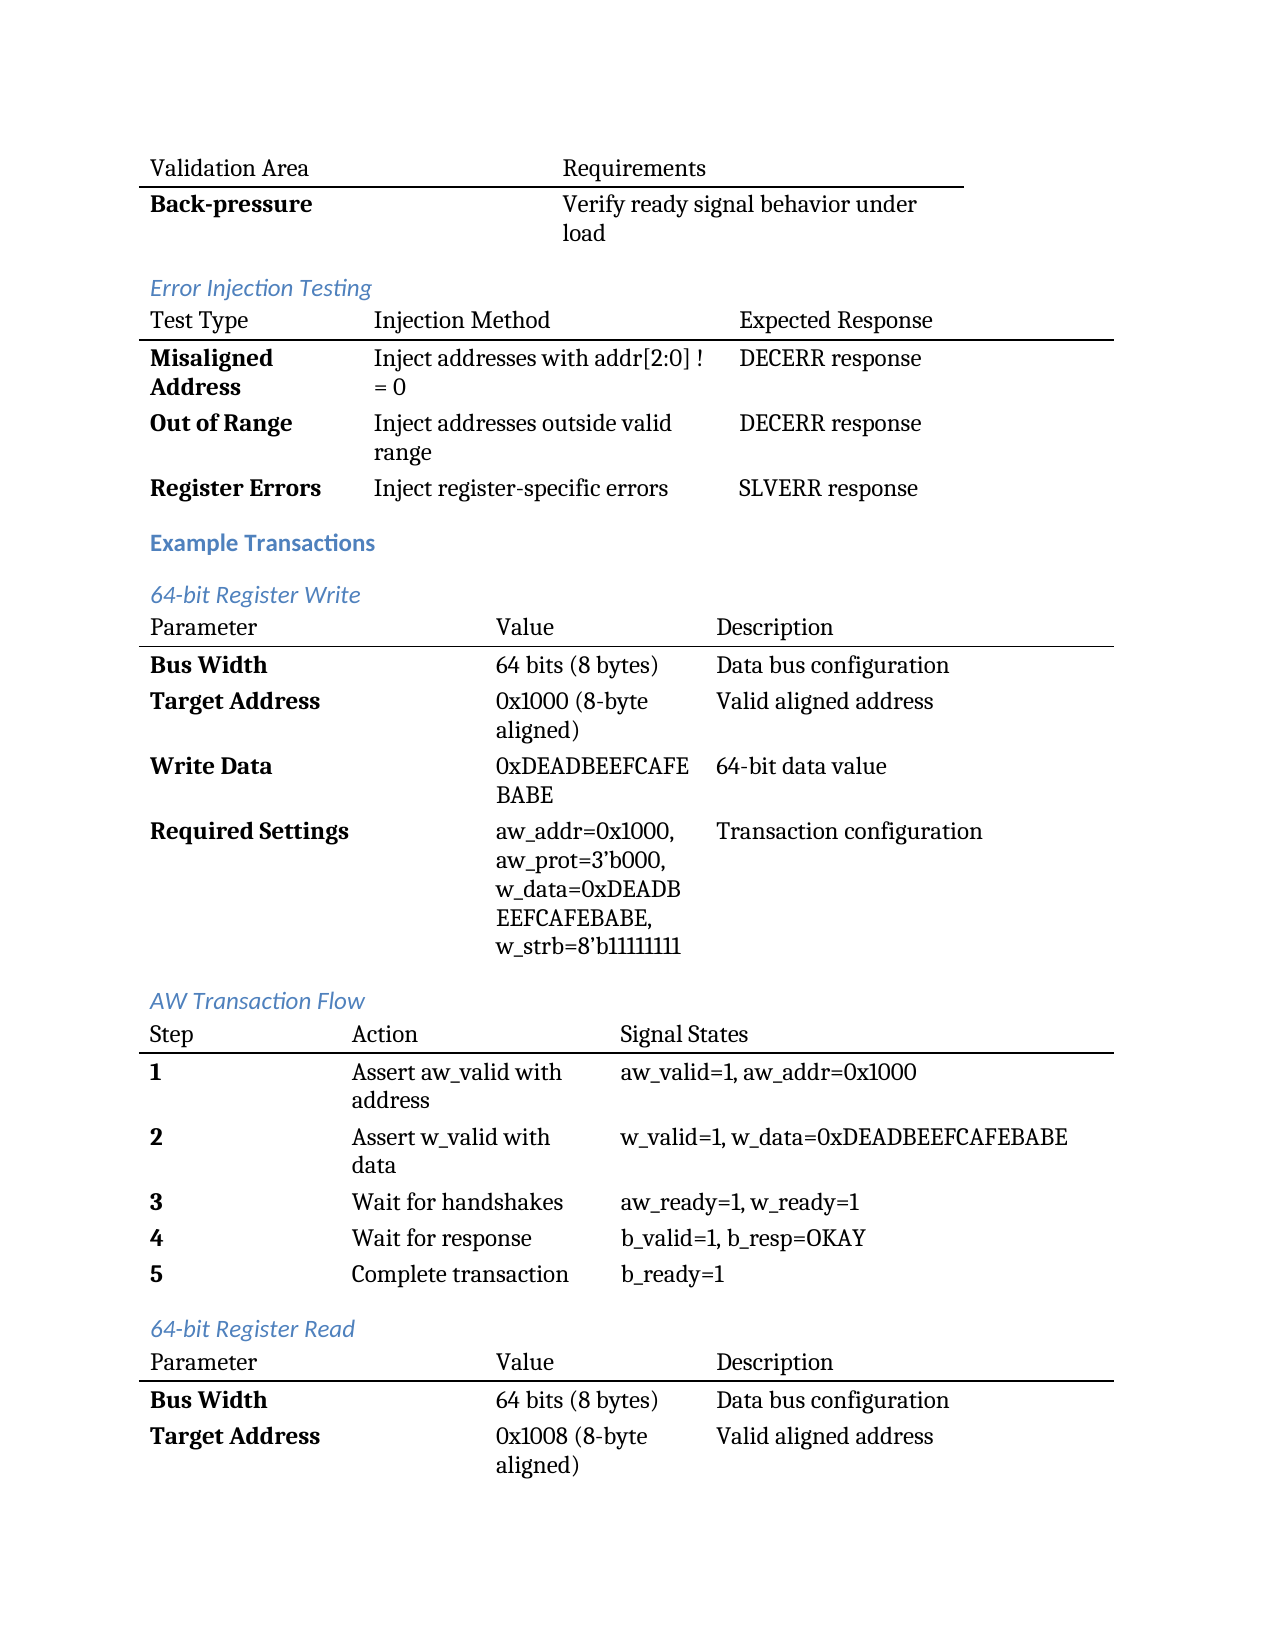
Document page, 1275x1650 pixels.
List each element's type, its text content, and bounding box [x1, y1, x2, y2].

table_header Test Type [139, 303, 362, 339]
subtitle 64-bit Register Read [150, 1313, 1125, 1344]
table_cell Register Errors [139, 470, 362, 507]
table_cell 64 bits (8 bytes) [485, 1382, 705, 1418]
table_cell DECERR response [728, 405, 1114, 470]
table_cell Inject addresses outside valid range [362, 405, 728, 470]
table_cell Data bus configuration [705, 1382, 1114, 1418]
table_cell 0xDEADBEEFCAFEBABE [485, 749, 705, 813]
table_header Validation Area [139, 150, 551, 186]
table_cell 3 [139, 1184, 340, 1220]
table_cell SLVERR response [728, 470, 1114, 507]
subtitle Error Injection Testing [150, 272, 1125, 303]
table_cell Complete transaction [340, 1256, 609, 1293]
table_header Signal States [609, 1016, 1114, 1052]
table_header Action [340, 1016, 609, 1052]
table_cell Target Address [139, 684, 484, 748]
table_header Description [705, 609, 1114, 646]
table_cell Valid aligned address [705, 1418, 1114, 1483]
table_cell Wait for handshakes [340, 1184, 609, 1220]
table_cell aw_ready=1, w_ready=1 [609, 1184, 1114, 1220]
table_header Expected Response [728, 303, 1114, 339]
table_cell Inject addresses with addr[2:0] != 0 [362, 341, 728, 405]
table_cell Bus Width [139, 647, 484, 683]
table_cell Required Settings [139, 814, 484, 965]
table_cell DECERR response [728, 341, 1114, 405]
table_header Description [705, 1344, 1114, 1380]
table_cell 1 [139, 1054, 340, 1119]
table_cell 0x1000 (8-byte aligned) [485, 684, 705, 748]
subtitle Example Transactions [150, 527, 1125, 558]
table_cell 64-bit data value [705, 749, 1114, 813]
table_cell 2 [139, 1119, 340, 1184]
table_cell Transaction configuration [705, 814, 1114, 965]
table_cell Misaligned Address [139, 341, 362, 405]
table_cell Data bus configuration [705, 647, 1114, 683]
table_cell b_ready=1 [609, 1256, 1114, 1293]
table_cell Bus Width [139, 1382, 484, 1418]
table_header Parameter [139, 1344, 484, 1380]
table_cell w_valid=1, w_data=0xDEADBEEFCAFEBABE [609, 1119, 1114, 1184]
table_cell Out of Range [139, 405, 362, 470]
table_cell Assert w_valid with data [340, 1119, 609, 1184]
subtitle 64-bit Register Write [150, 579, 1125, 609]
table_cell Wait for response [340, 1220, 609, 1256]
table_cell aw_valid=1, aw_addr=0x1000 [609, 1054, 1114, 1119]
table_cell b_valid=1, b_resp=OKAY [609, 1220, 1114, 1256]
table_cell Back-pressure [139, 188, 551, 251]
table_cell Assert aw_valid with address [340, 1054, 609, 1119]
table_cell Target Address [139, 1418, 484, 1483]
table_header Step [139, 1016, 340, 1052]
table_header Value [485, 609, 705, 646]
table_cell aw_addr=0x1000, aw_prot=3’b000, w_data=0xDEADBEEFCAFEBABE, w_strb=8’b11111111 [485, 814, 705, 965]
table_header Parameter [139, 609, 484, 646]
table_cell 64 bits (8 bytes) [485, 647, 705, 683]
table_cell Valid aligned address [705, 684, 1114, 748]
table_cell Verify ready signal behavior under load [551, 188, 964, 251]
table_header Injection Method [362, 303, 728, 339]
table_cell 4 [139, 1220, 340, 1256]
subtitle AW Transaction Flow [150, 986, 1125, 1016]
table_cell 0x1008 (8-byte aligned) [485, 1418, 705, 1483]
table_header Requirements [551, 150, 964, 186]
table_cell Write Data [139, 749, 484, 813]
table_header Value [485, 1344, 705, 1380]
table_cell 5 [139, 1256, 340, 1293]
table_cell Inject register-specific errors [362, 470, 728, 507]
